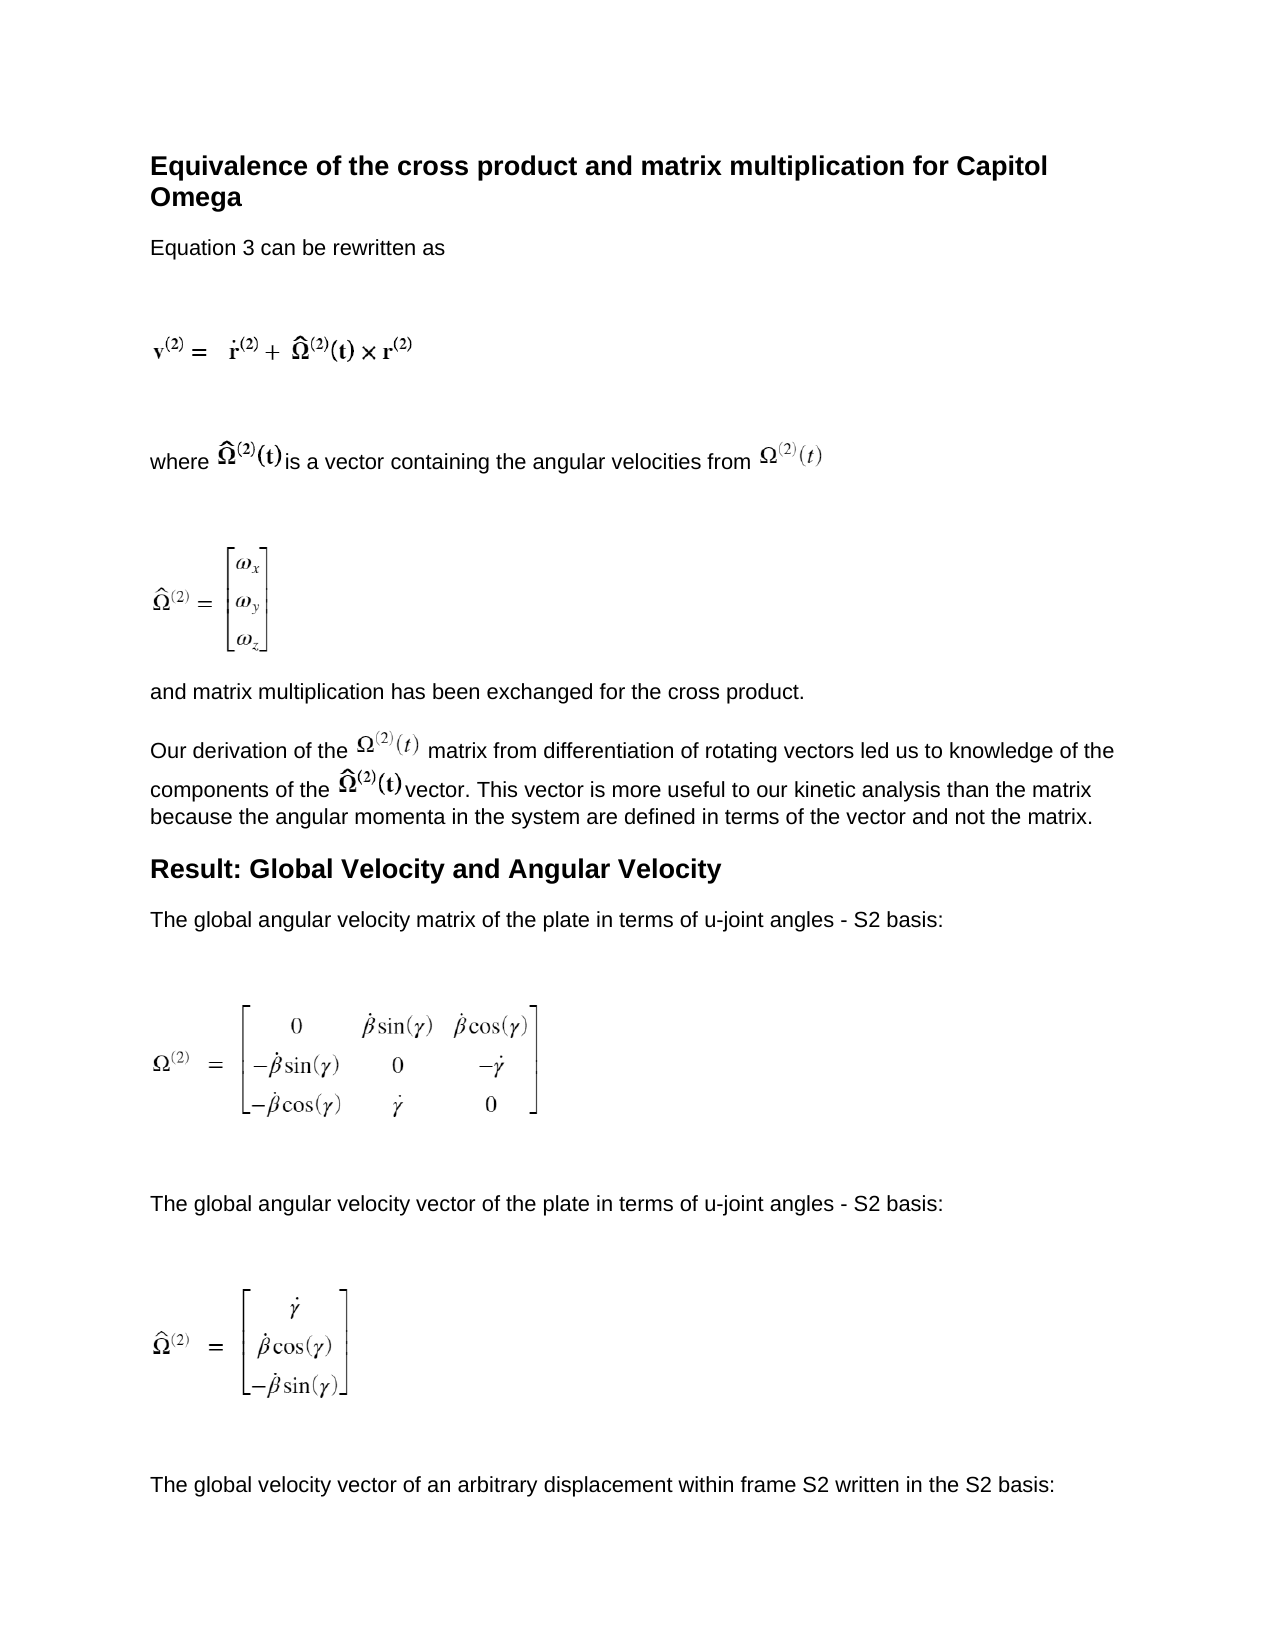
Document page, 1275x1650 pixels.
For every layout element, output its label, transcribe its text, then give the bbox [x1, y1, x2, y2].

picture [150, 1004, 547, 1118]
subtitle Equivalence of the cross product and matrix multiplication for Capitol Omega [150, 150, 1125, 212]
text Our derivation of the matrix from differentiation of rotating vectors led us to knowledge of the components of the vector. This vector is more useful to our kinetic analysis than the matrix because the angular momenta in the system are defined in terms of the vector and not the matrix. [150, 728, 1125, 829]
text where is a vector containing the angular velocities from [150, 437, 1125, 474]
picture [150, 547, 277, 655]
picture [150, 1288, 357, 1399]
picture [757, 438, 825, 470]
text Equation 3 can be rewritten as [150, 234, 1125, 259]
picture [150, 332, 415, 365]
text The global velocity vector of an arbitrary displacement within frame S2 written in the S2 basis: [150, 1472, 1125, 1497]
text The global angular velocity vector of the plate in terms of u-joint angles - S2 basis: [150, 1191, 1125, 1216]
picture [354, 727, 422, 759]
subtitle Result: Global Velocity and Angular Velocity [150, 853, 1125, 884]
text and matrix multiplication has been exchanged for the cross product. [150, 679, 1125, 704]
picture [215, 437, 285, 470]
text The global angular velocity matrix of the plate in terms of u-joint angles - S2 basis: [150, 906, 1125, 932]
picture [336, 765, 405, 798]
